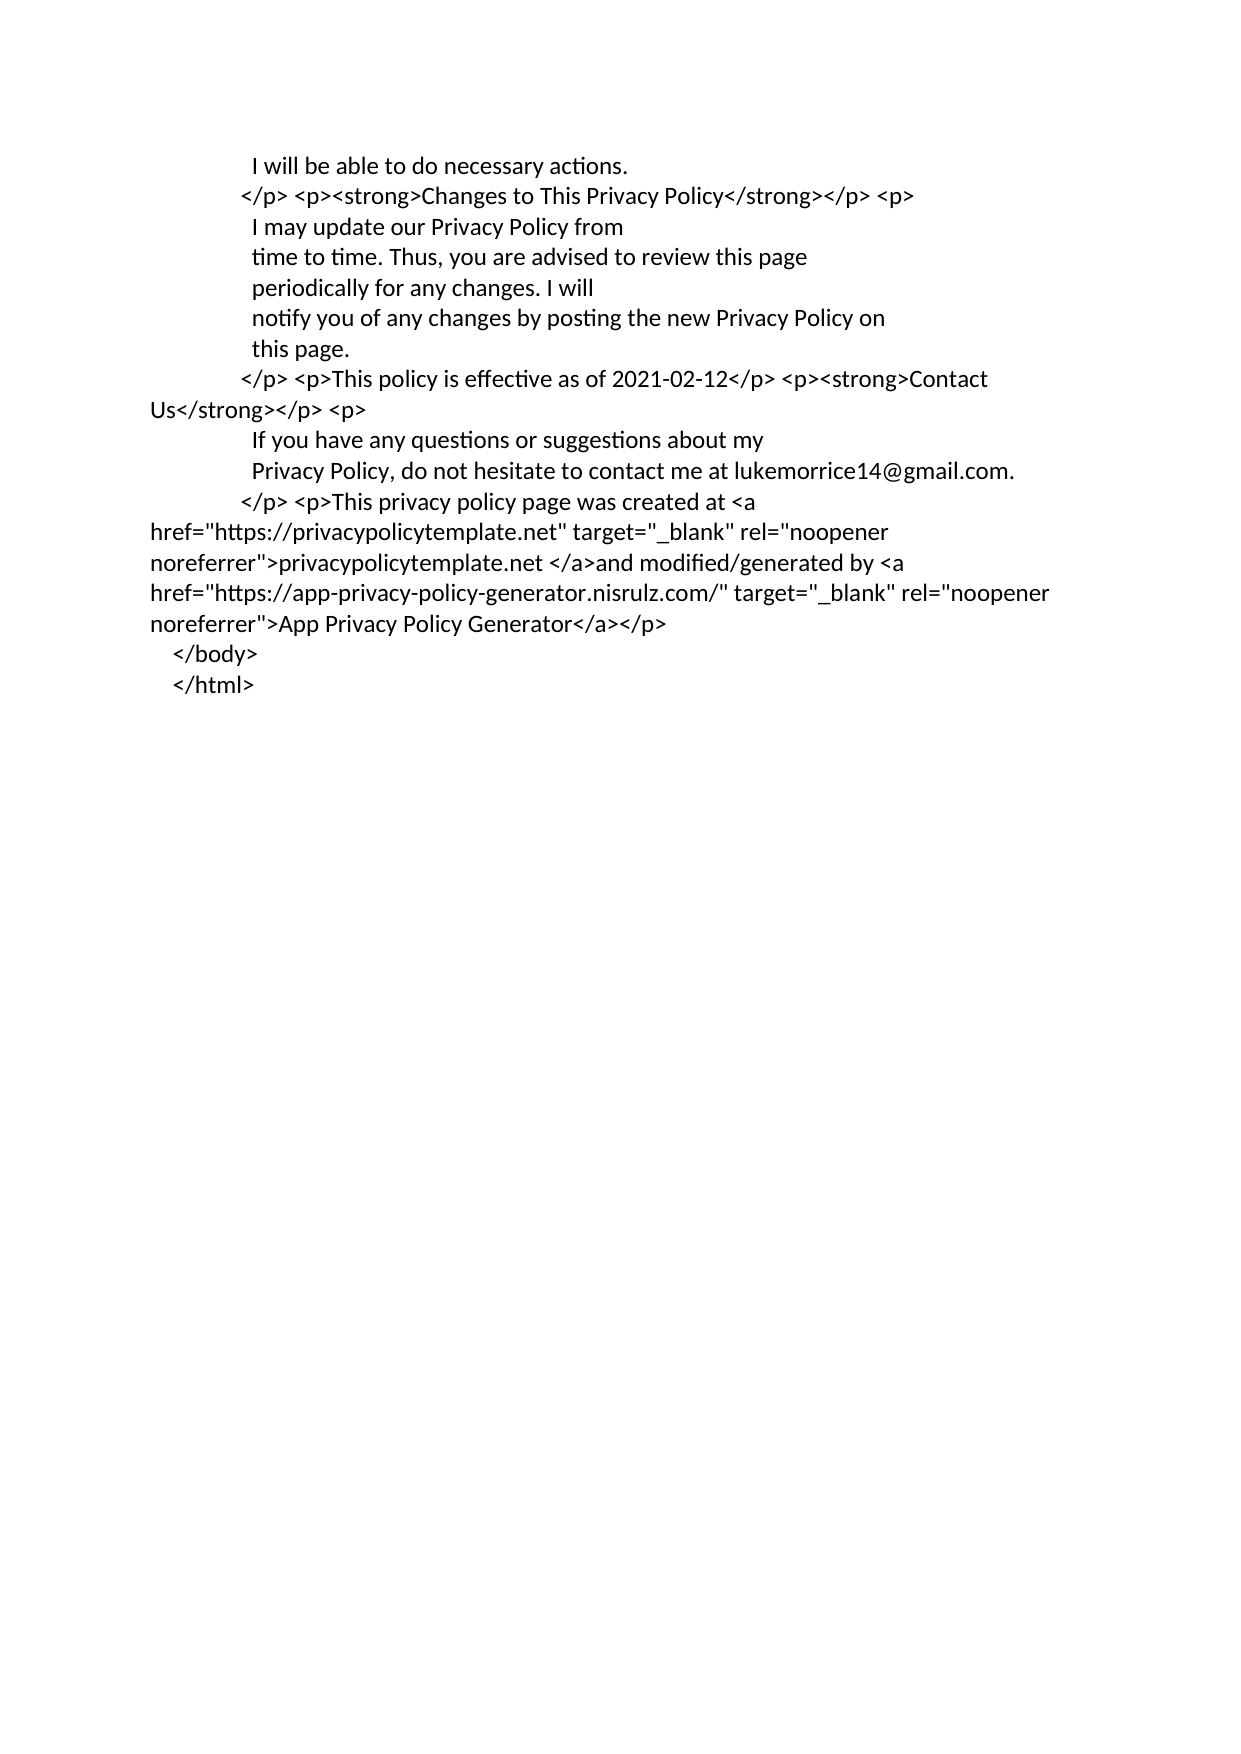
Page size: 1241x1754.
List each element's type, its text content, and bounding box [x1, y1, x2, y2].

text I may update our Privacy Policy from [150, 211, 1090, 242]
text Privacy Policy, do not hesitate to contact me at lukemorrice14@gmail.com. [150, 455, 1090, 486]
text time to time. Thus, you are advised to review this page [150, 242, 1090, 272]
text I will be able to do necessary actions. [150, 150, 1090, 181]
text periodically for any changes. I will [150, 272, 1090, 303]
text </html> [150, 669, 1090, 699]
text this page. [150, 333, 1090, 364]
text notify you of any changes by posting the new Privacy Policy on [150, 303, 1090, 333]
text </p> <p><strong>Changes to This Privacy Policy</strong></p> <p> [150, 181, 1090, 211]
text </p> <p>This privacy policy page was created at <a href="https://privacypolicytemplate.net" target="_blank" rel="noopener noreferrer">privacypolicytemplate.net </a>and modified/generated by <a href="https://app-privacy-policy-generator.nisrulz.com/" target="_blank" rel="noopener noreferrer">App Privacy Policy Generator</a></p> [150, 486, 1090, 638]
text </p> <p>This policy is effective as of 2021-02-12</p> <p><strong>Contact Us</strong></p> <p> [150, 364, 1090, 425]
text </body> [150, 638, 1090, 669]
text If you have any questions or suggestions about my [150, 425, 1090, 455]
